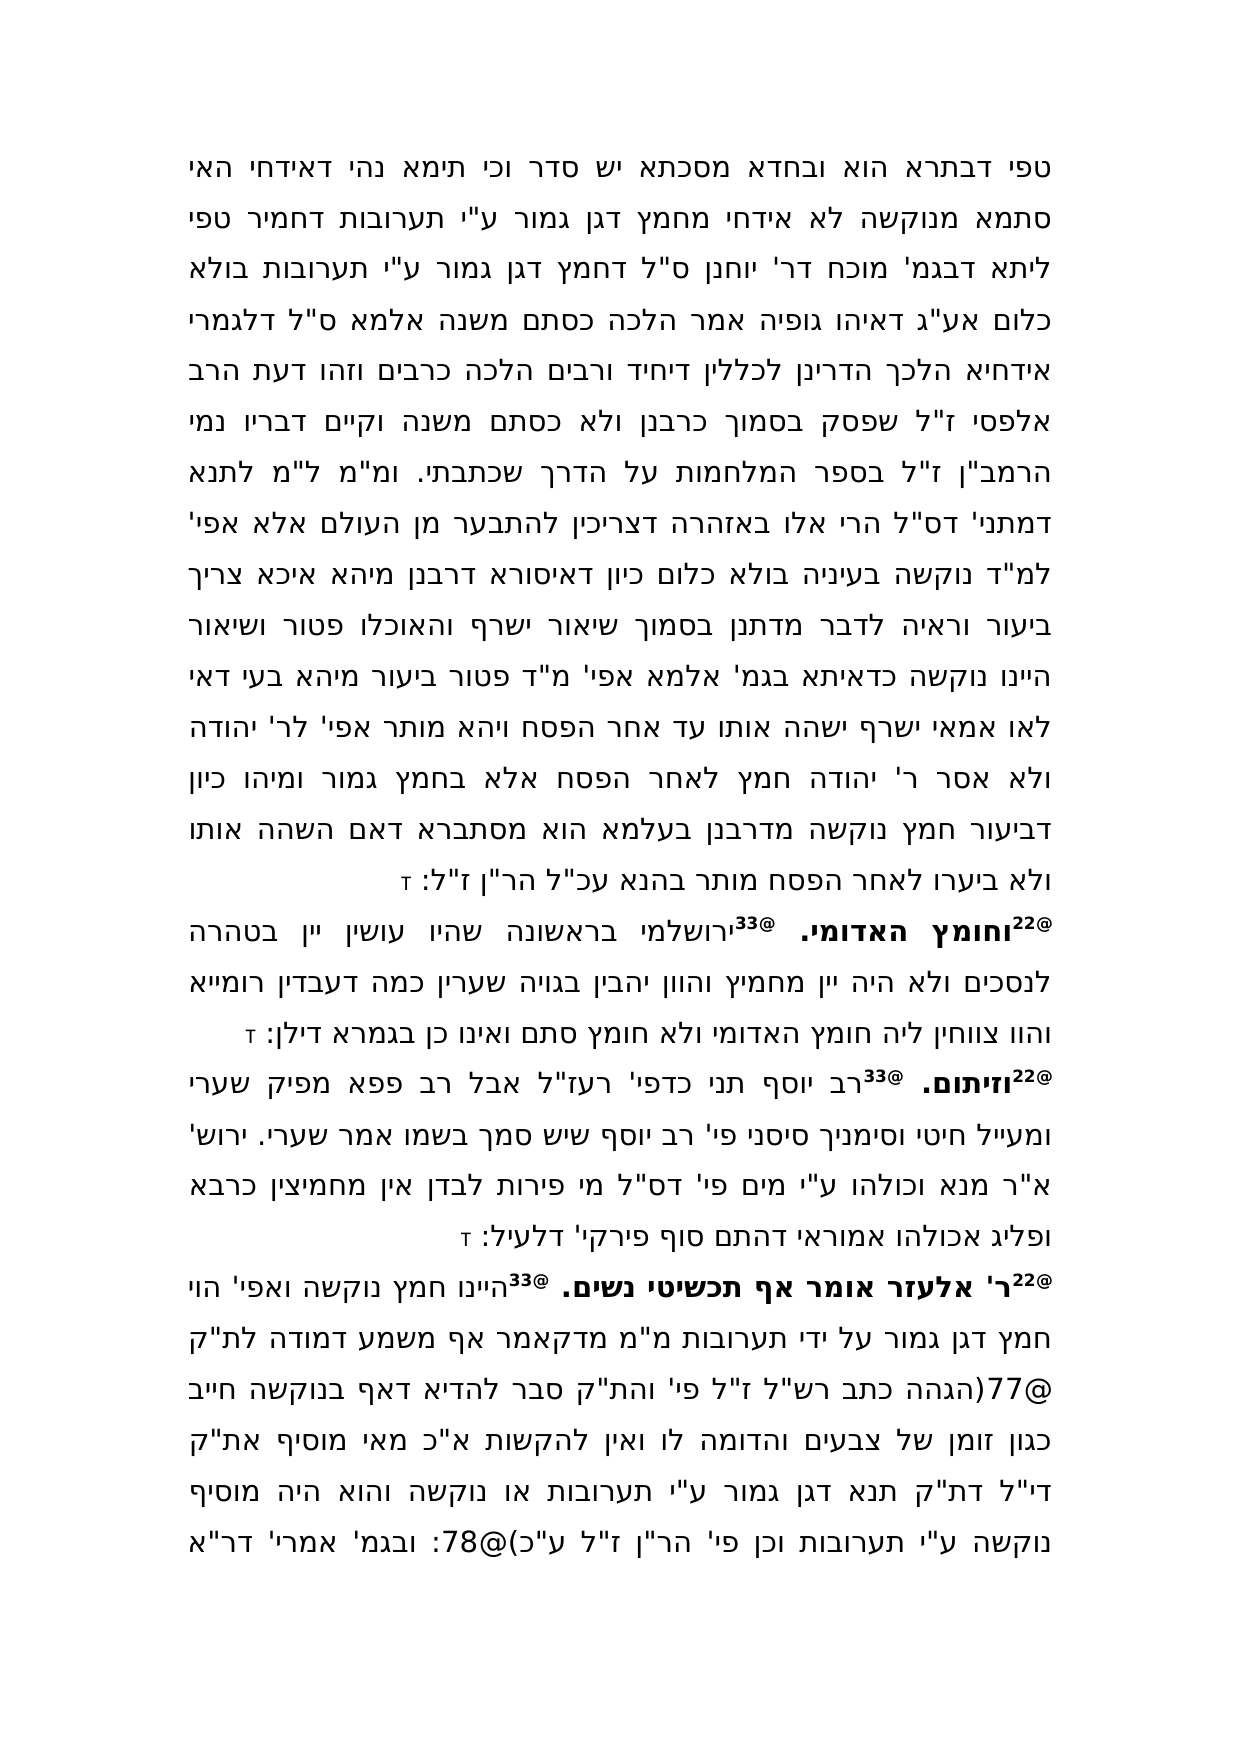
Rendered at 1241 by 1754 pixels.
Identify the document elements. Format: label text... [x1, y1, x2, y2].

text @22וחומץ האדומי. @33ירושלמי בראשונה שהיו עושין יין בטהרה לנסכים ולא היה יין מחמיץ והוון יהבין בגויה שערין כמה דעבדין רומייא והוו צווחין ליה חומץ האדומי ולא חומץ סתם ואינו כן בגמרא דילן: T [187, 914, 1053, 1050]
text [187, 150, 1053, 897]
text @22וזיתום. @33רב יוסף תני כדפי' רעז"ל אבל רב פפא מפיק שערי ומעייל חיטי וסימניך סיסני פי' רב יוסף שיש סמך בשמו אמר שערי. ירוש' א"ר מנא וכולהו ע"י מים פי' דס"ל מי פירות לבדן אין מחמיצין כרבא ופליג אכולהו אמוראי דהתם סוף פירקי' דלעיל: T [187, 1067, 1053, 1254]
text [187, 1271, 1053, 1559]
